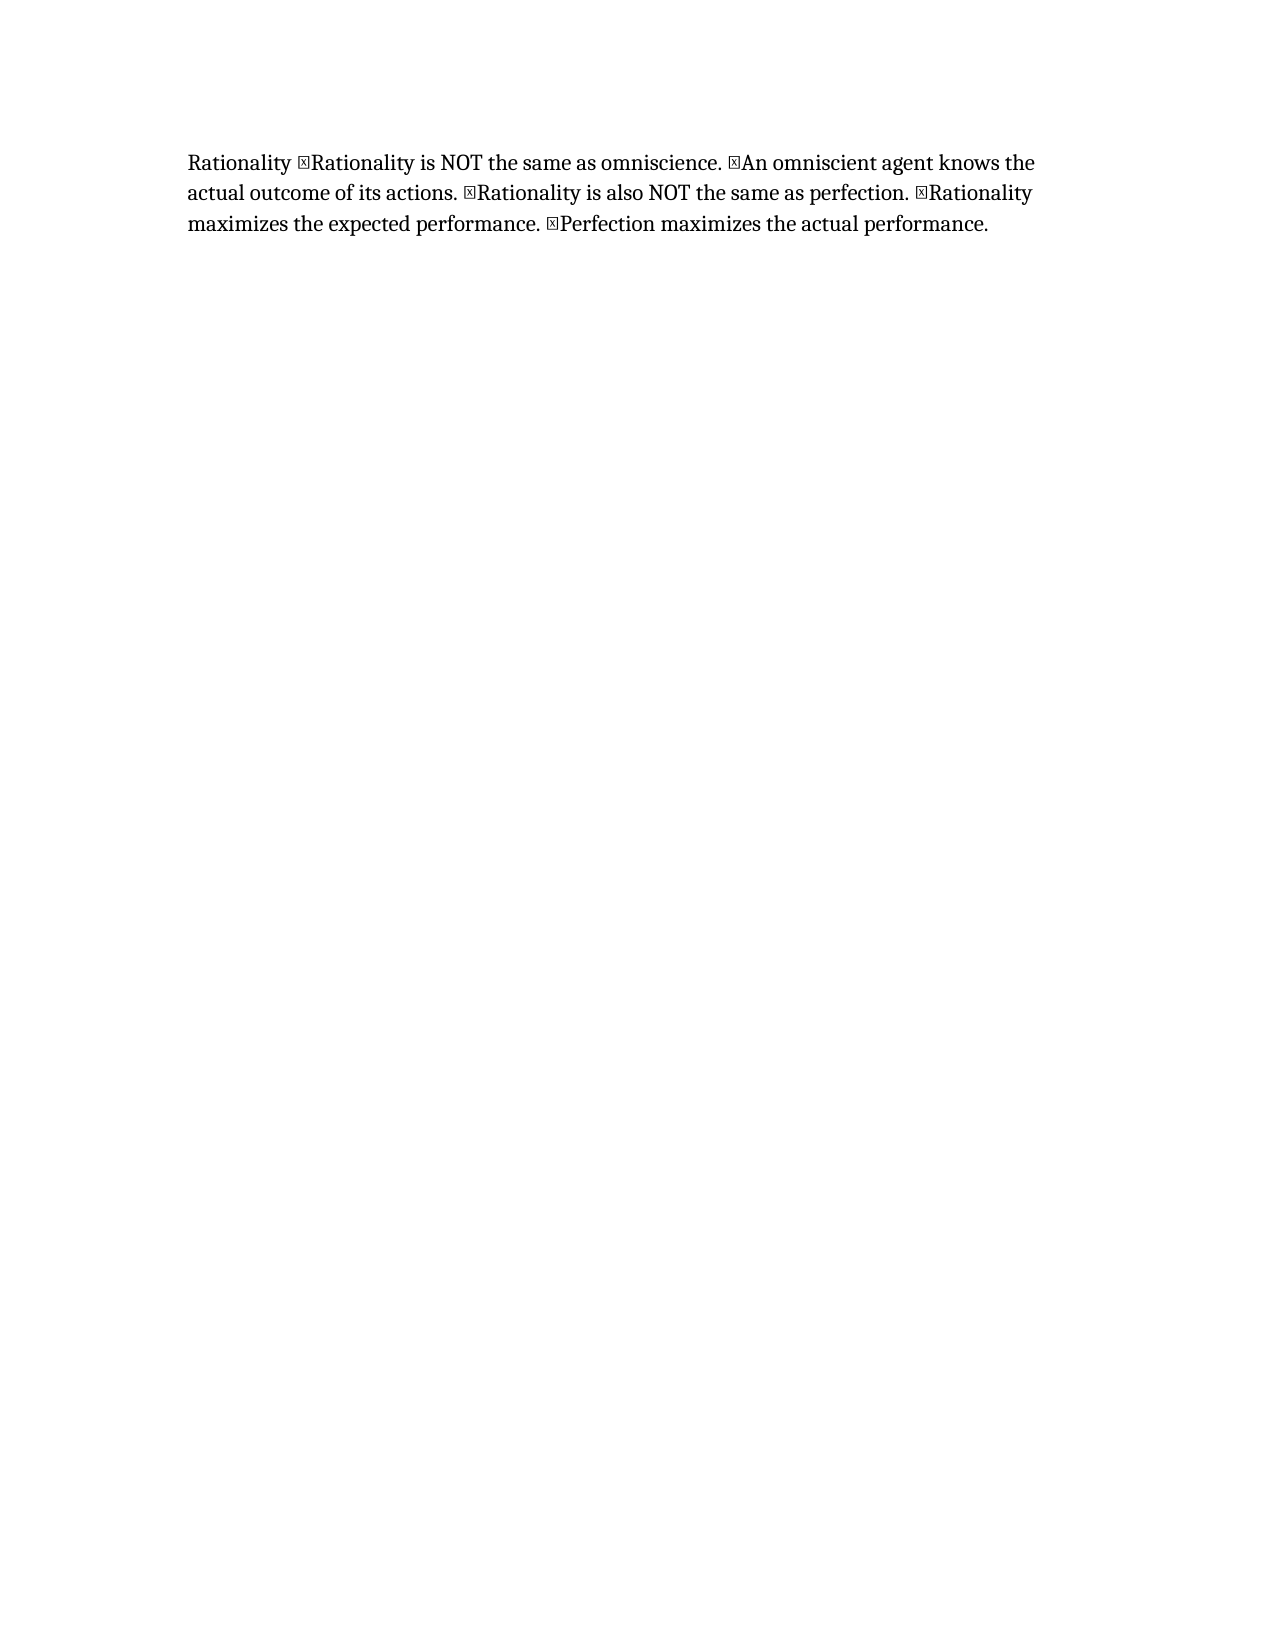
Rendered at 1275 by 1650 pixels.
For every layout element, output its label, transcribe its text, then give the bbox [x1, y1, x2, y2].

text Rationality Rationality is NOT the same as omniscience. An omniscient agent knows the actual outcome of its actions. Rationality is also NOT the same as perfection. Rationality maximizes the expected performance. Perfection maximizes the actual performance. [187, 150, 1087, 237]
